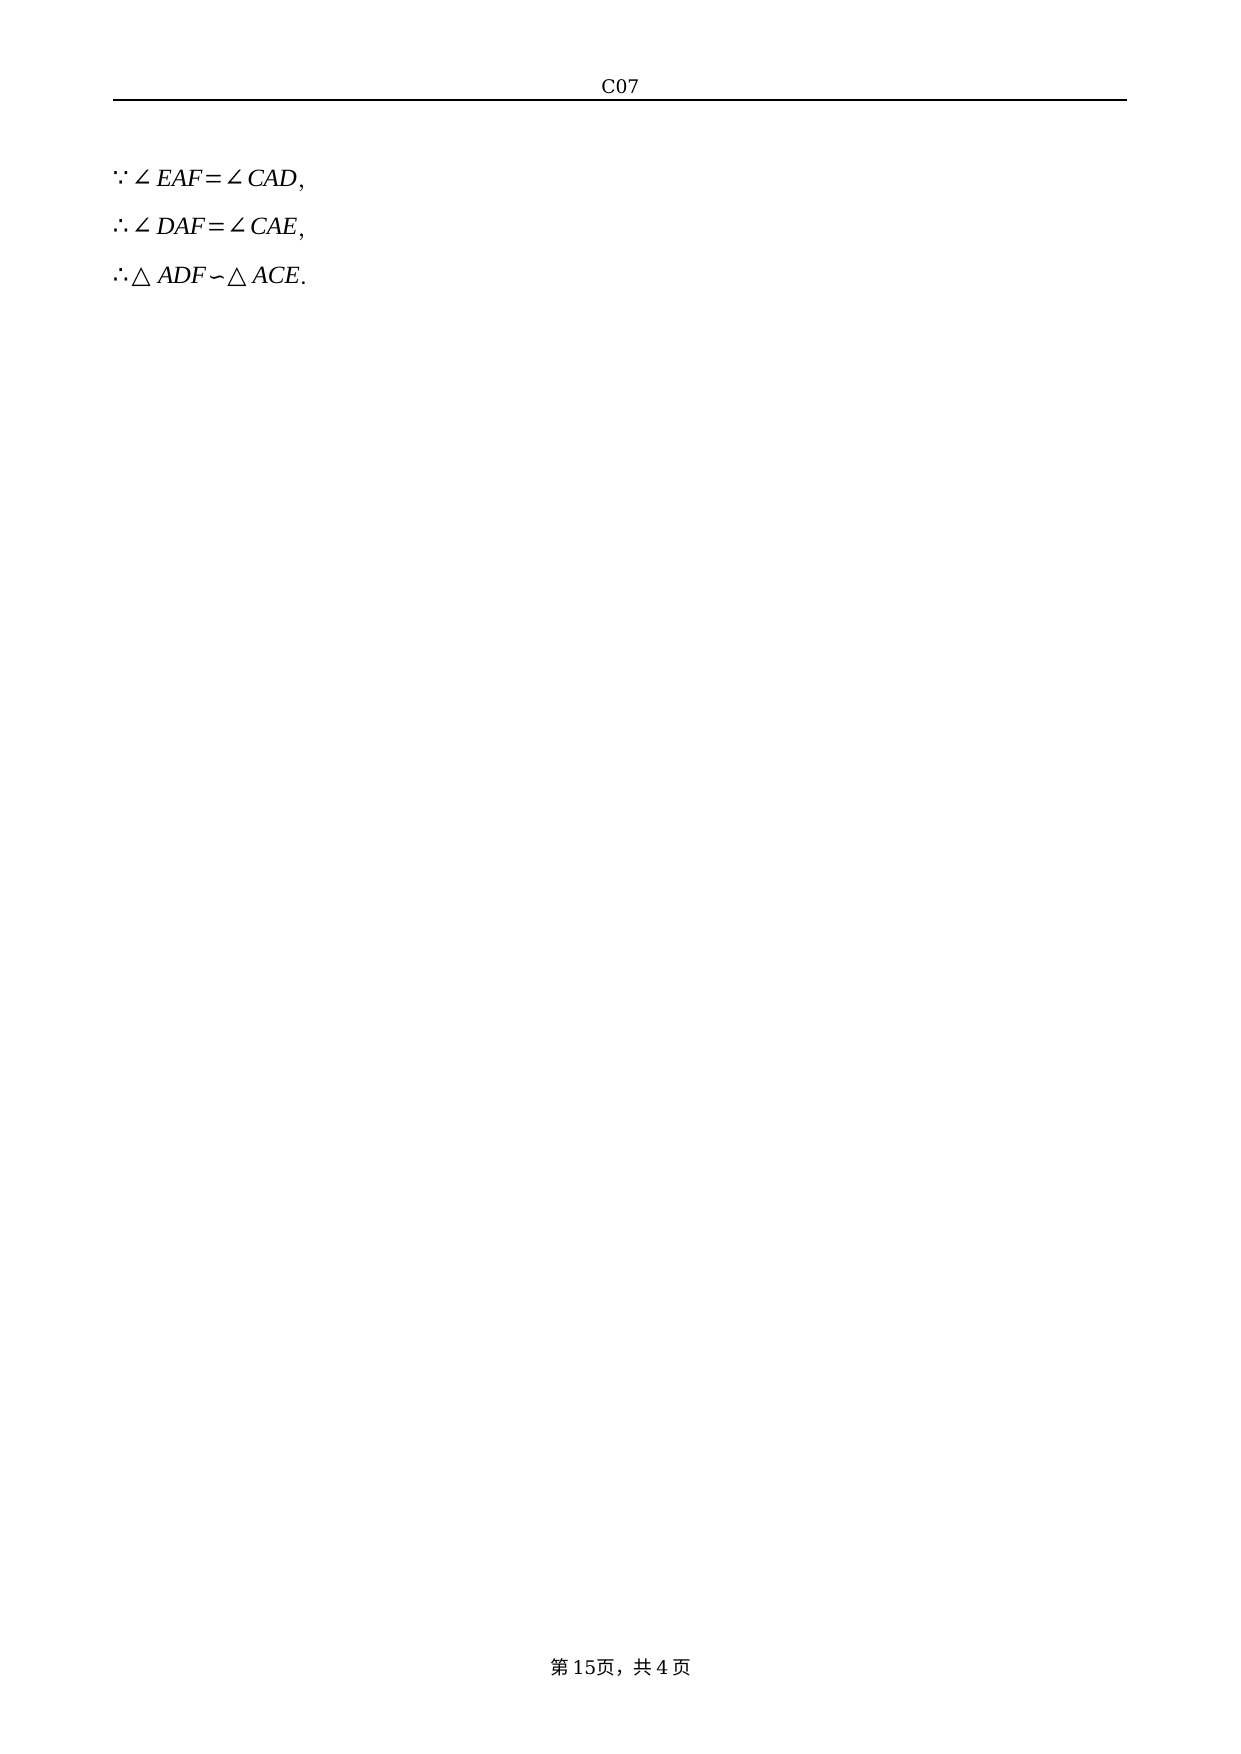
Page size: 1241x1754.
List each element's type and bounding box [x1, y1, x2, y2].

text [113, 162, 1127, 292]
